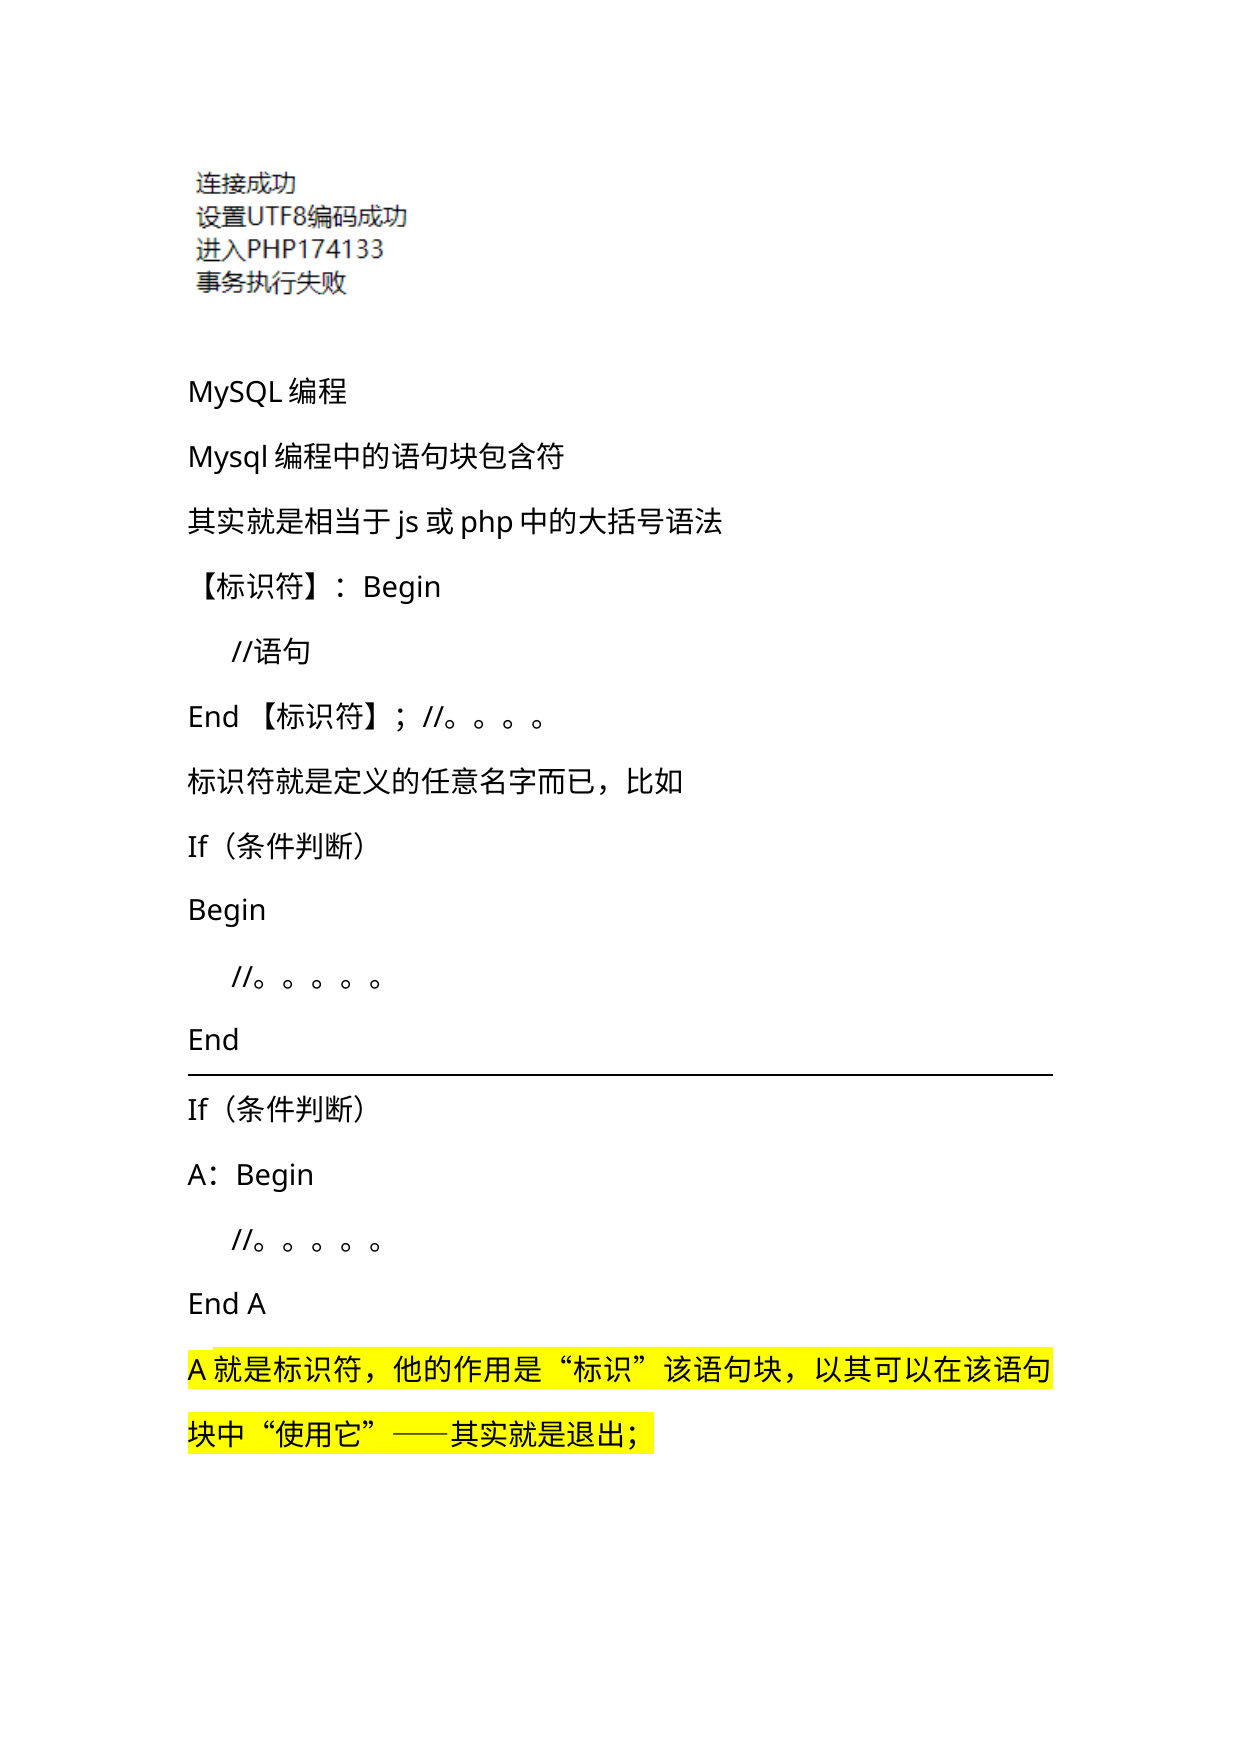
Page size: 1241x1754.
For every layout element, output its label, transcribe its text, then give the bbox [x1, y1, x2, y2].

text If（条件判断） [187, 812, 1053, 877]
text //。。。。。 [187, 1206, 1053, 1271]
text End [187, 1007, 1053, 1076]
text 标识符就是定义的任意名字而已，比如 [187, 747, 1053, 812]
picture [187, 162, 591, 337]
text 【标识符】：Begin [187, 552, 1053, 617]
text 其实就是相当于js或php中的大括号语法 [187, 487, 1053, 552]
text A就是标识符，他的作用是“标识”该语句块，以其可以在该语句块中“使用它”——其实就是退出； [187, 1336, 1053, 1379]
text A就是标识符，他的作用是“标识”该语句块，以其可以在该语句块中“使用它”——其实就是退出； [187, 1380, 1053, 1466]
text //。。。。。 [187, 942, 1053, 1007]
text End A [187, 1271, 1053, 1336]
text Begin [187, 877, 1053, 942]
text A：Begin [187, 1141, 1053, 1206]
text //语句 [187, 617, 1053, 682]
text End 【标识符】；//。。。。 [187, 682, 1053, 747]
text If（条件判断） [187, 1076, 1053, 1141]
text MySQL编程 [187, 357, 1053, 422]
text Mysql编程中的语句块包含符 [187, 422, 1053, 487]
